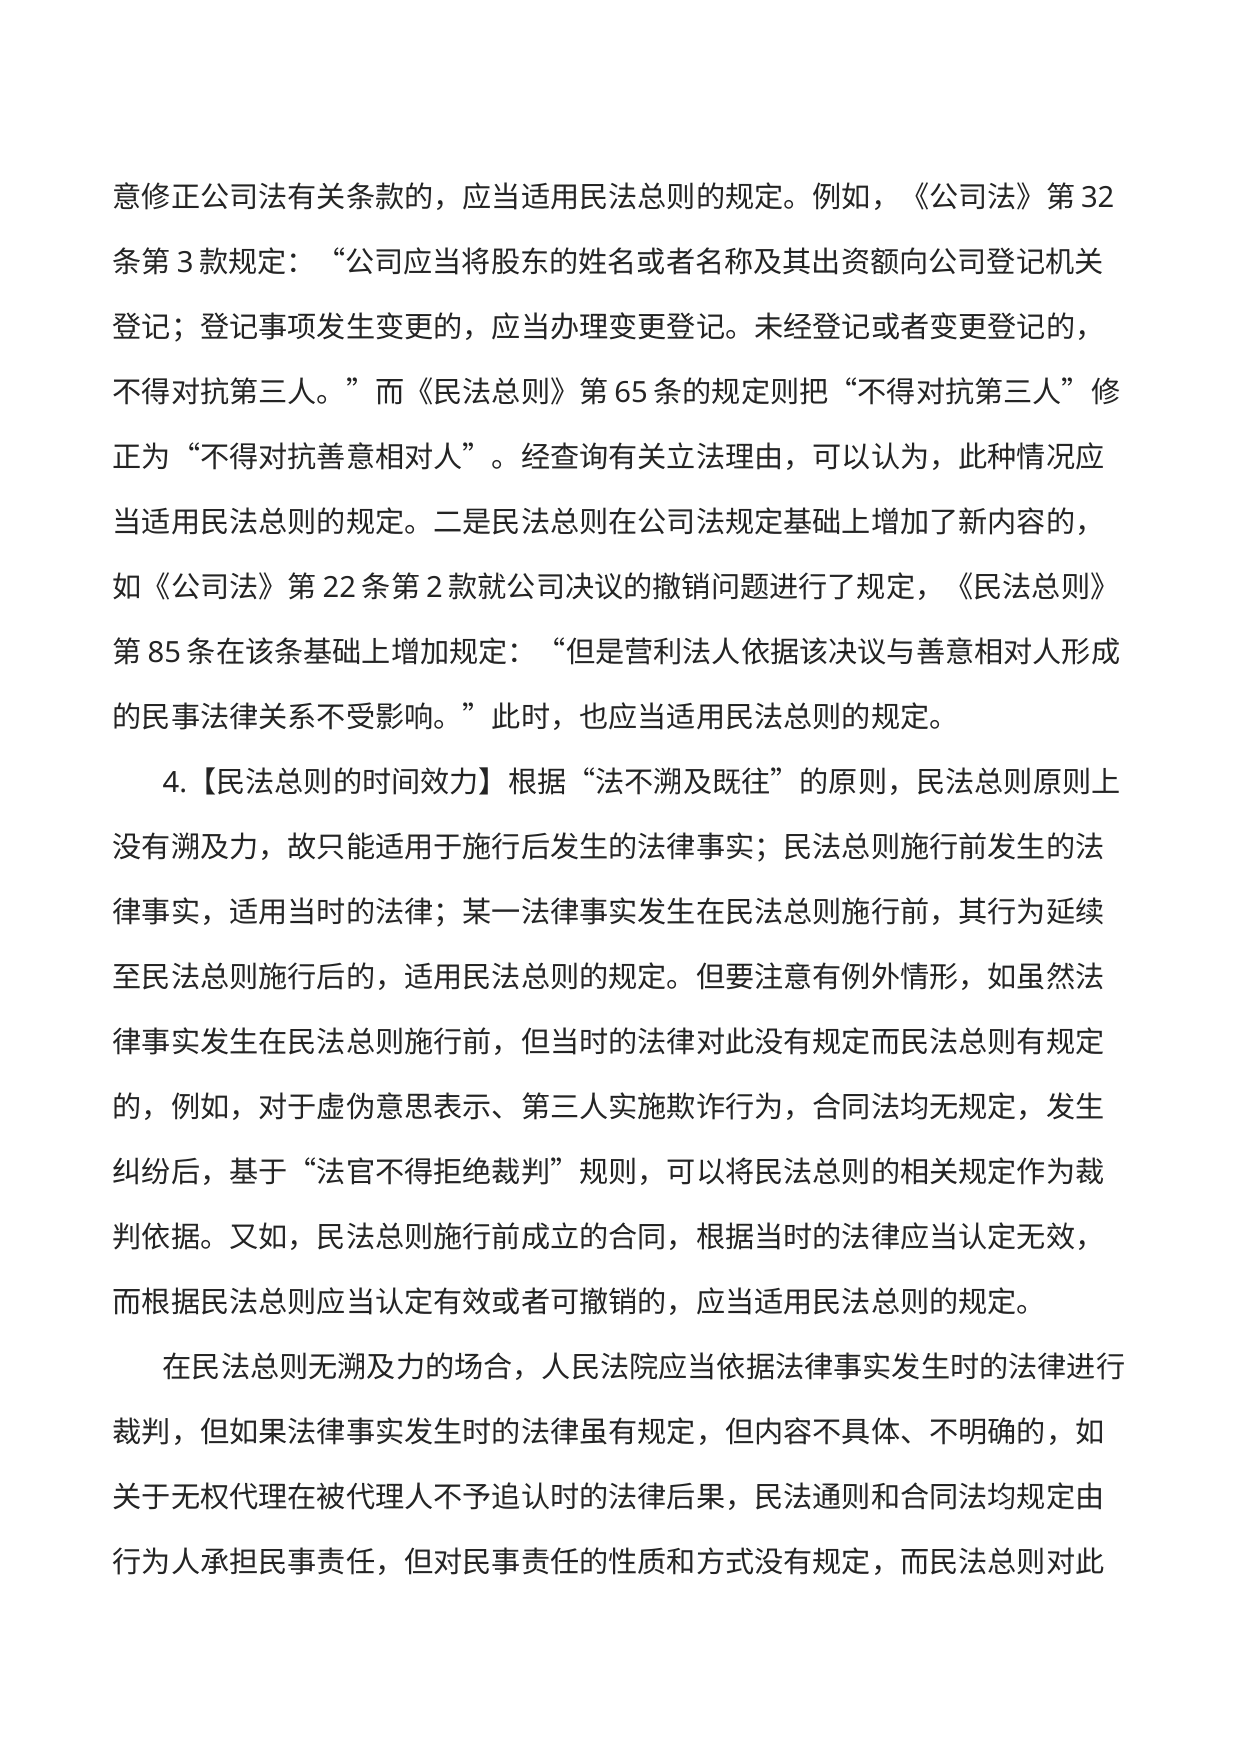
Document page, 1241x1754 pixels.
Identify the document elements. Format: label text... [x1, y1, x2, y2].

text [112, 1332, 1128, 1592]
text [112, 162, 1128, 747]
text 4.【民法总则的时间效力】根据“法不溯及既往”的原则，民法总则原则上没有溯及力，故只能适用于施行后发生的法律事实；民法总则施行前发生的法律事实，适用当时的法律；某一法律事实发生在民法总则施行前，其行为延续至民法总则施行后的，适用民法总则的规定。但要注意有例外情形，如虽然法律事实发生在民法总则施行前，但当时的法律对此没有规定而民法总则有规定的，例如，对于虚伪意思表示、第三人实施欺诈行为，合同法均无规定，发生纠纷后，基于“法官不得拒绝裁判”规则，可以将民法总则的相关规定作为裁判依据。又如，民法总则施行前成立的合同，根据当时的法律应当认定无效，而根据民法总则应当认定有效或者可撤销的，应当适用民法总则的规定。 [112, 747, 1128, 1332]
